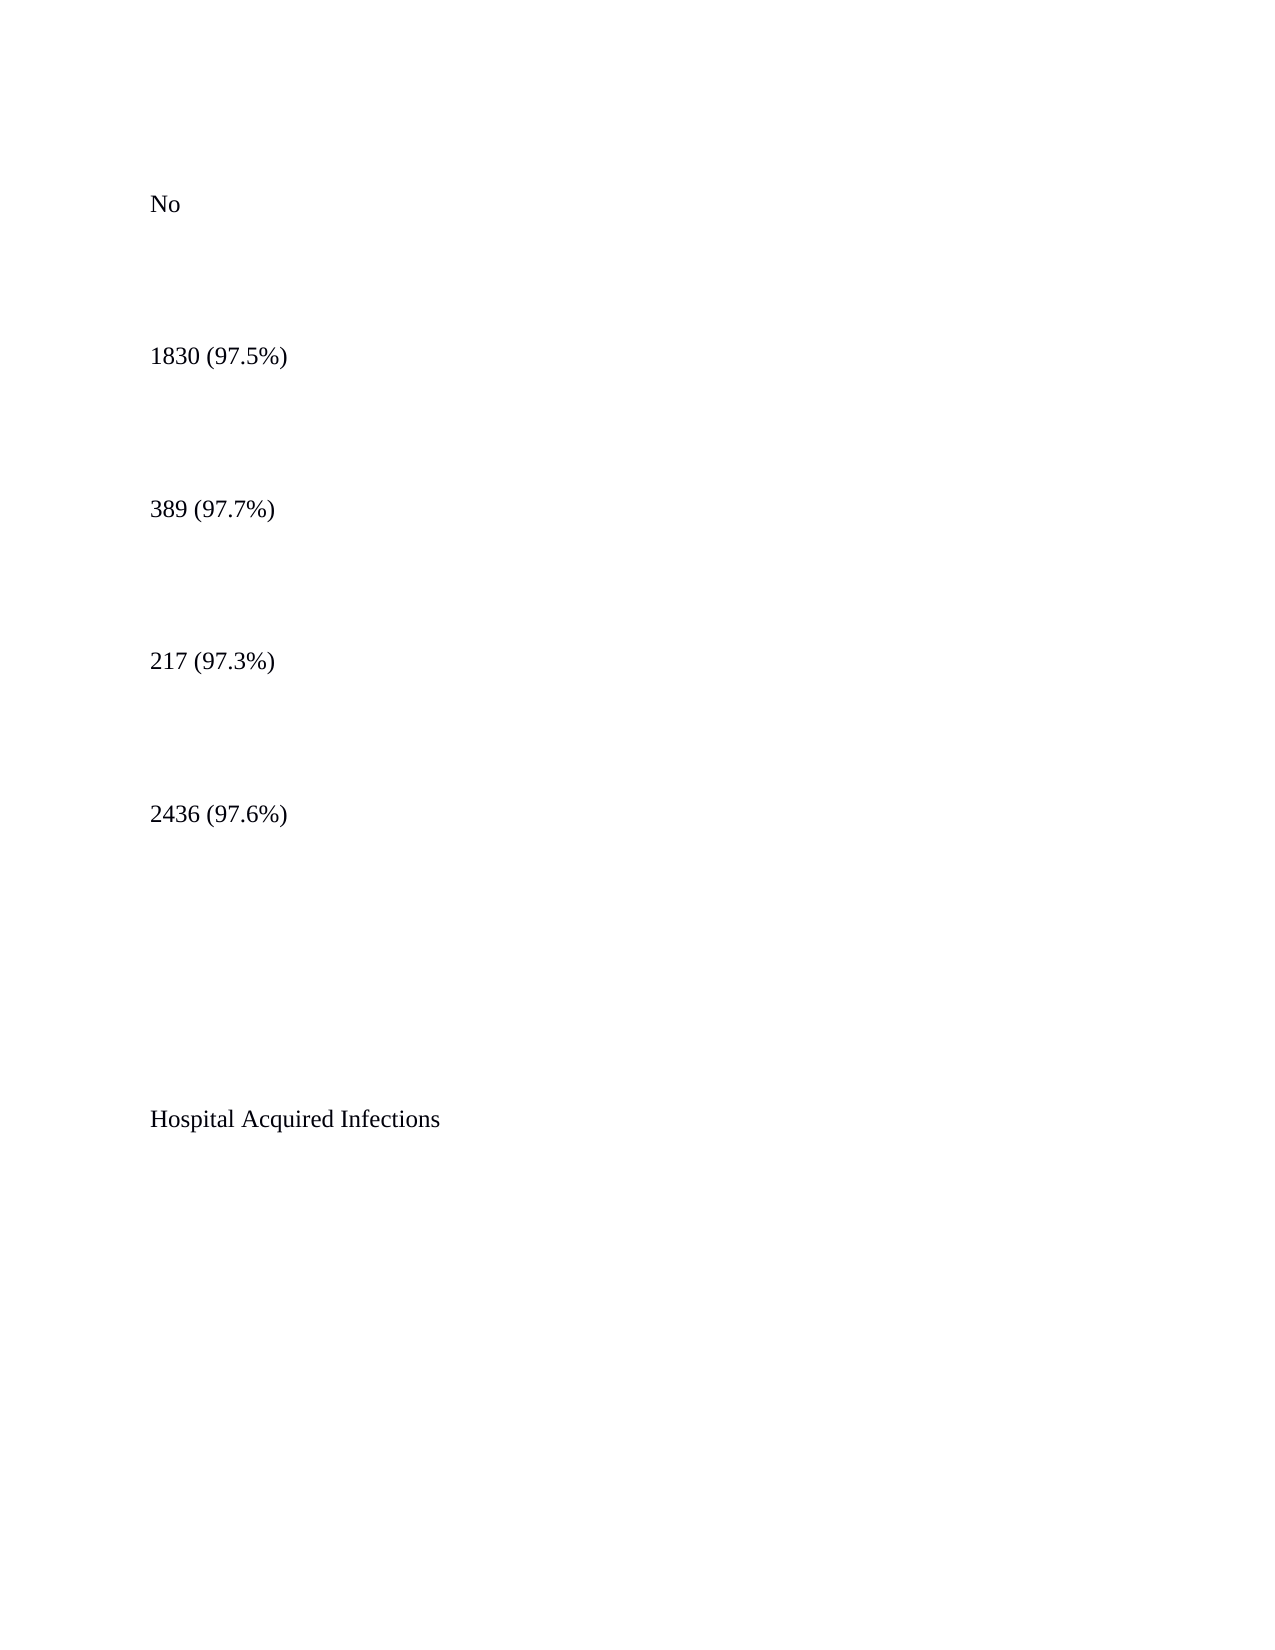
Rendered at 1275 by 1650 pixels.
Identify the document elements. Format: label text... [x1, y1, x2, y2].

text No [150, 189, 1125, 217]
text 1830 (97.5%) [150, 341, 1125, 370]
text 2436 (97.6%) [150, 799, 1125, 827]
text Hospital Acquired Infections [150, 1104, 1125, 1132]
text 217 (97.3%) [150, 646, 1125, 675]
text 389 (97.7%) [150, 494, 1125, 522]
